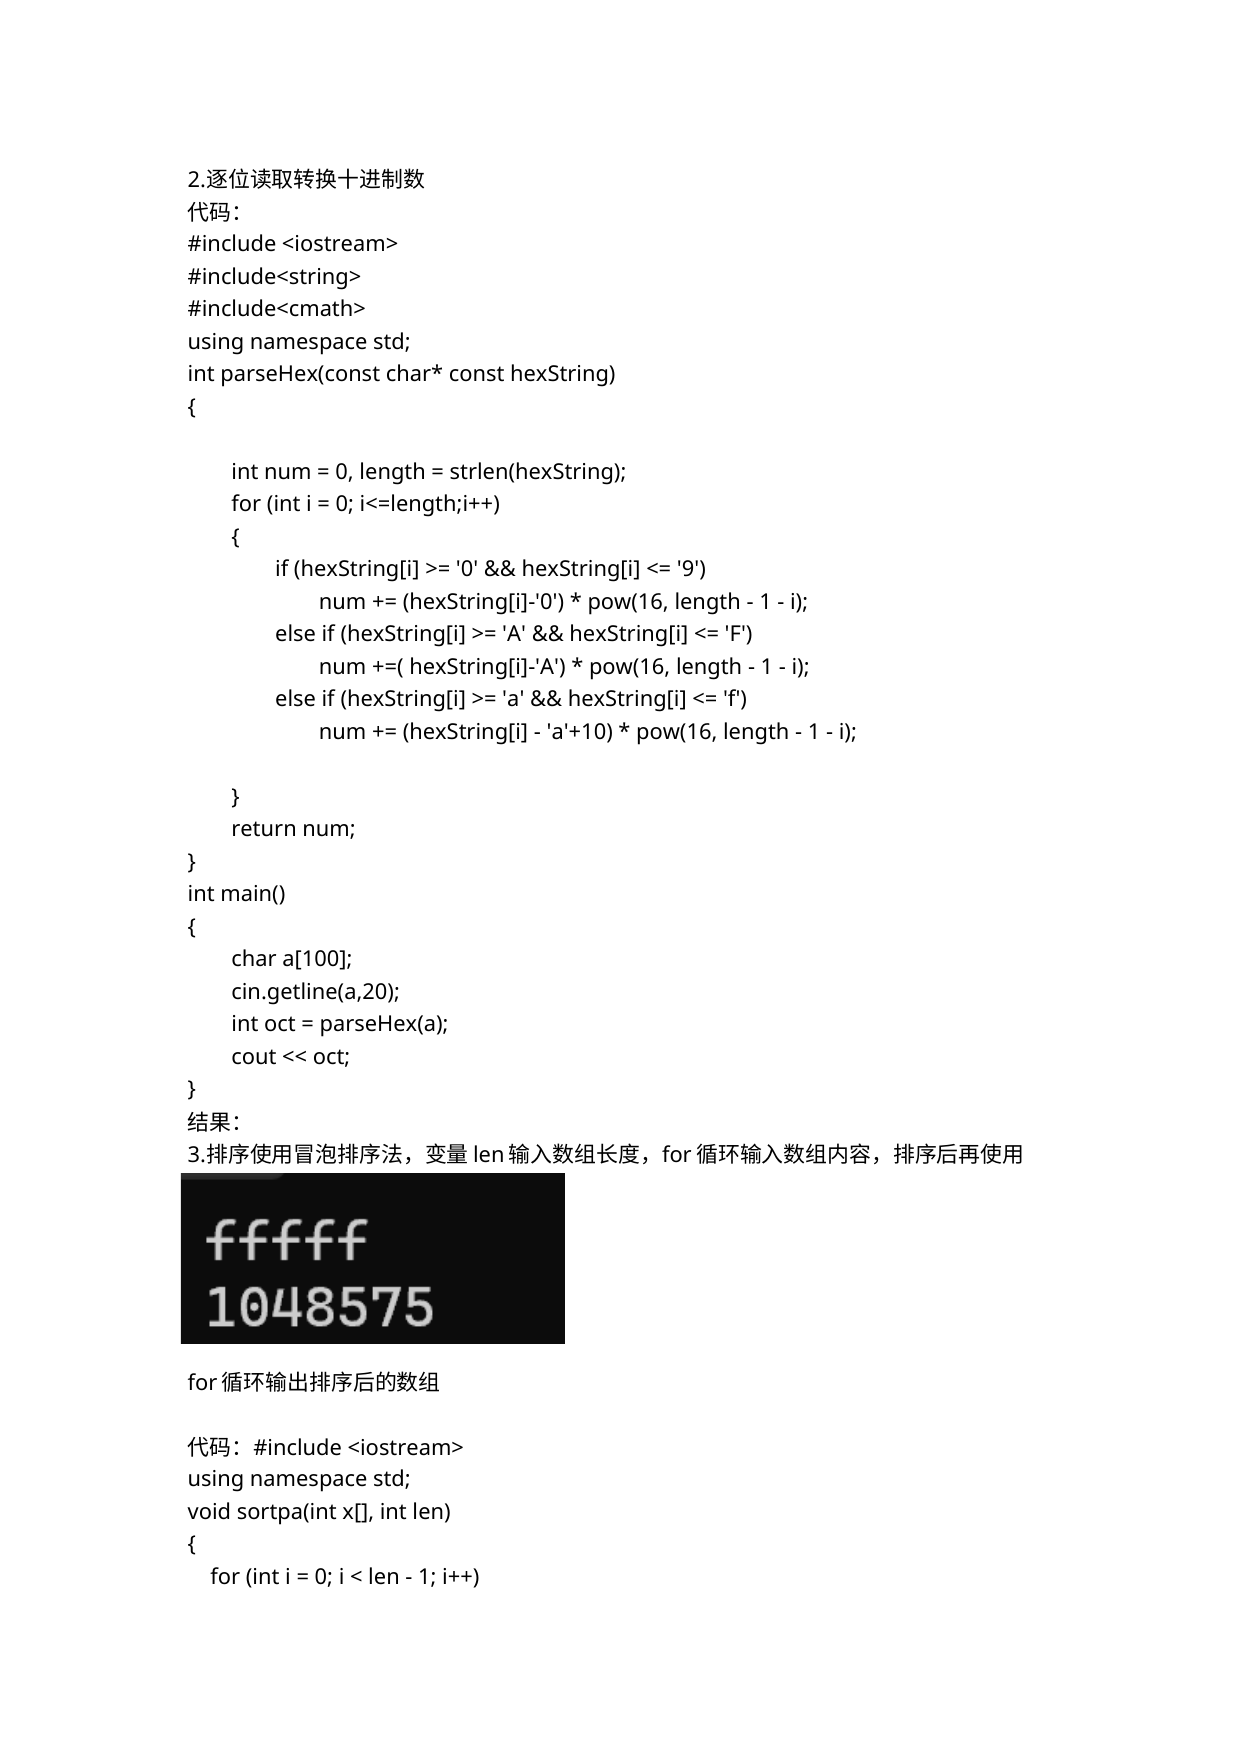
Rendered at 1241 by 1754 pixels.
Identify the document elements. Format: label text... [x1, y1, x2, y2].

picture [180, 1173, 565, 1344]
text else if (hexString[i] >= 'A' && hexString[i] <= 'F') [187, 617, 1053, 649]
text num += (hexString[i]-'0') * pow(16, length - 1 - i); [187, 584, 1053, 617]
text 代码：#include <iostream> [187, 1429, 1053, 1462]
text cout << oct; [187, 1039, 1053, 1072]
text } [187, 779, 1053, 812]
text using namespace std; [187, 324, 1053, 357]
text 2.逐位读取转换十进制数 [187, 162, 1053, 194]
text void sortpa(int x[], int len) [187, 1494, 1053, 1527]
text return num; [187, 812, 1053, 844]
text int oct = parseHex(a); [187, 1007, 1053, 1039]
text int num = 0, length = strlen(hexString); [187, 454, 1053, 487]
text { [187, 389, 1053, 422]
text 结果： [187, 1104, 1053, 1137]
text #include<cmath> [187, 292, 1053, 324]
text int main() [187, 877, 1053, 909]
text if (hexString[i] >= '0' && hexString[i] <= '9') [187, 552, 1053, 584]
text } [187, 1072, 1053, 1104]
text { [187, 909, 1053, 942]
text #include <iostream> [187, 227, 1053, 259]
text #include<string> [187, 259, 1053, 292]
text } [187, 844, 1053, 877]
text for (int i = 0; i<=length;i++) [187, 487, 1053, 519]
text else if (hexString[i] >= 'a' && hexString[i] <= 'f') [187, 682, 1053, 714]
text char a[100]; [187, 942, 1053, 974]
text 代码： [187, 194, 1053, 227]
text for (int i = 0; i < len - 1; i++) [187, 1559, 1053, 1592]
text int parseHex(const char* const hexString) [187, 357, 1053, 389]
text { [187, 1527, 1053, 1559]
text using namespace std; [187, 1462, 1053, 1494]
text num +=( hexString[i]-'A') * pow(16, length - 1 - i); [187, 649, 1053, 682]
text cin.getline(a,20); [187, 974, 1053, 1007]
text num += (hexString[i] - 'a'+10) * pow(16, length - 1 - i); [187, 714, 1053, 747]
text { [187, 519, 1053, 552]
